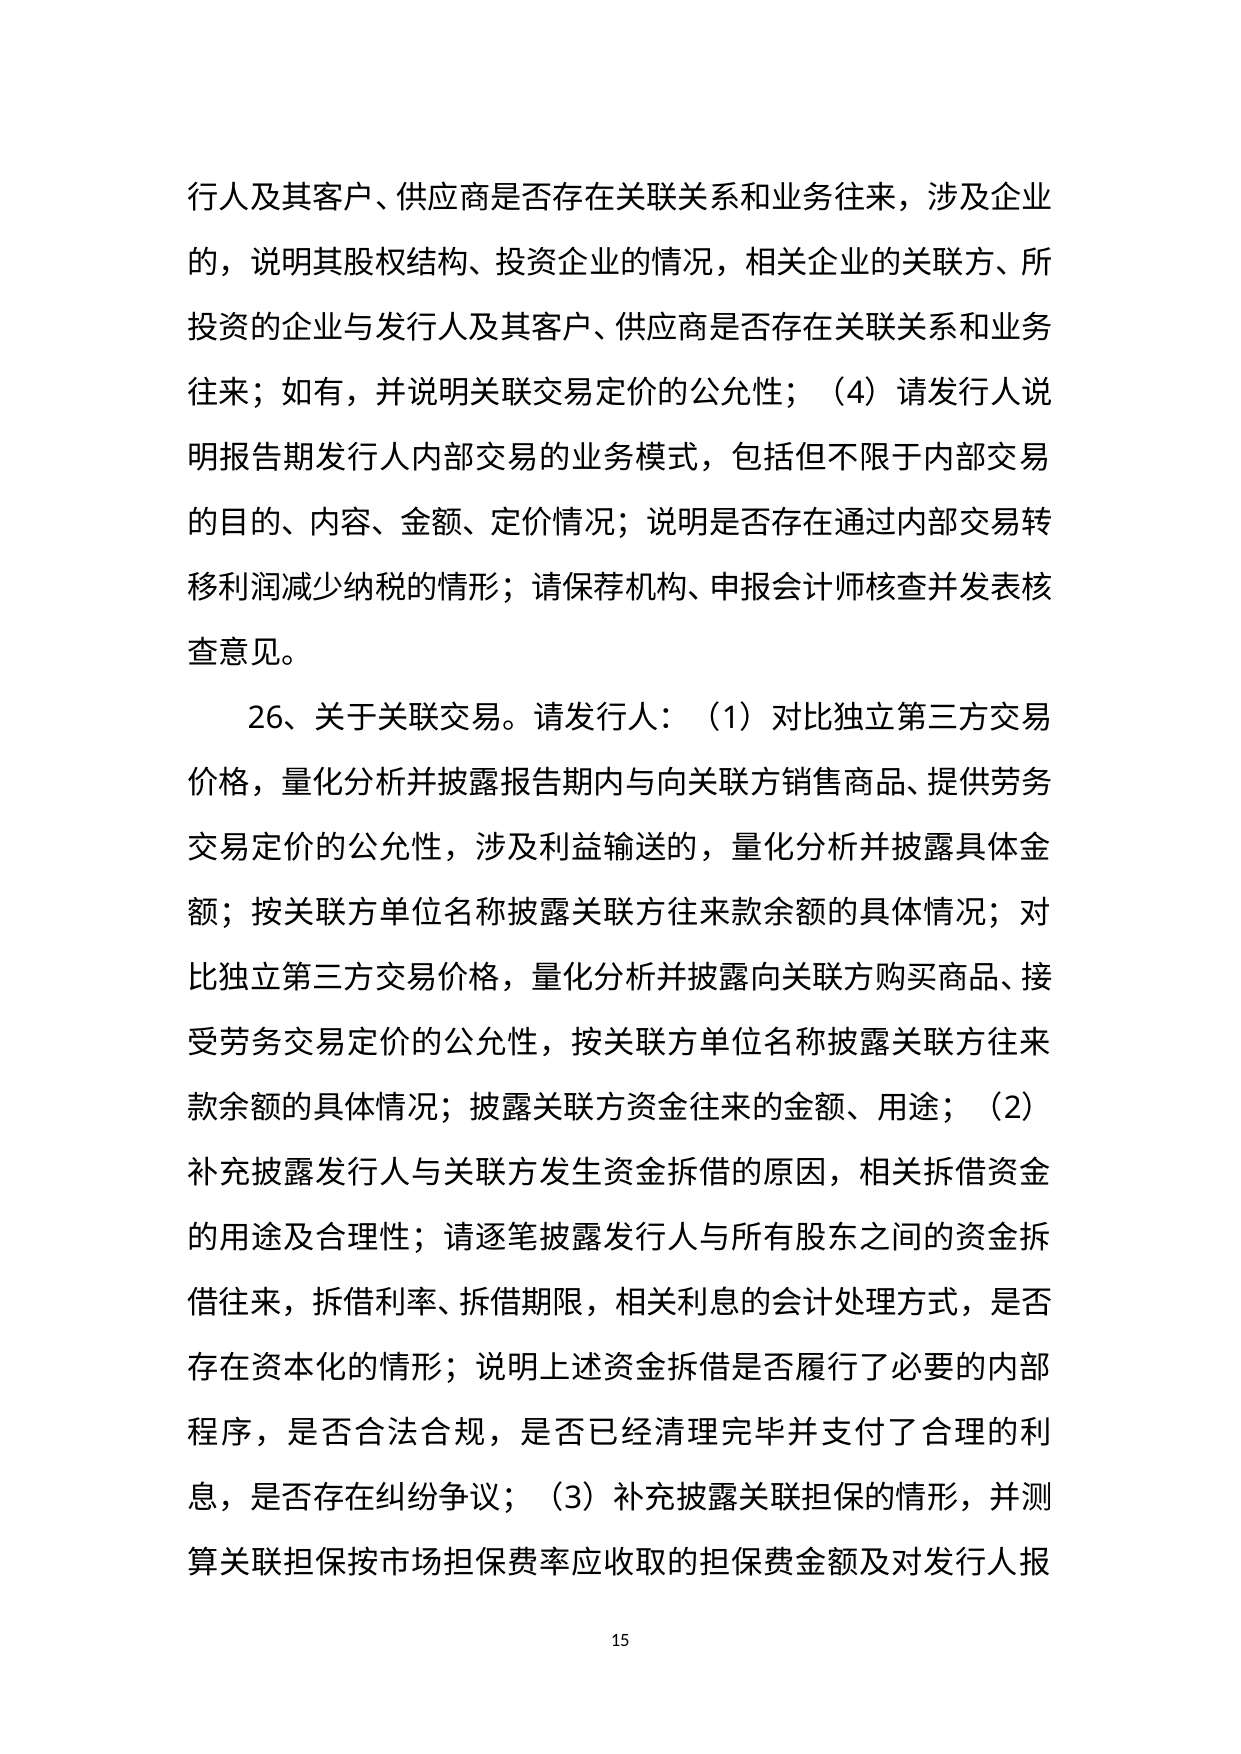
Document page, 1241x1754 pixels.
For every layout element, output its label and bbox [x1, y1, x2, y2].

text [187, 162, 1053, 877]
text [187, 877, 1053, 1592]
